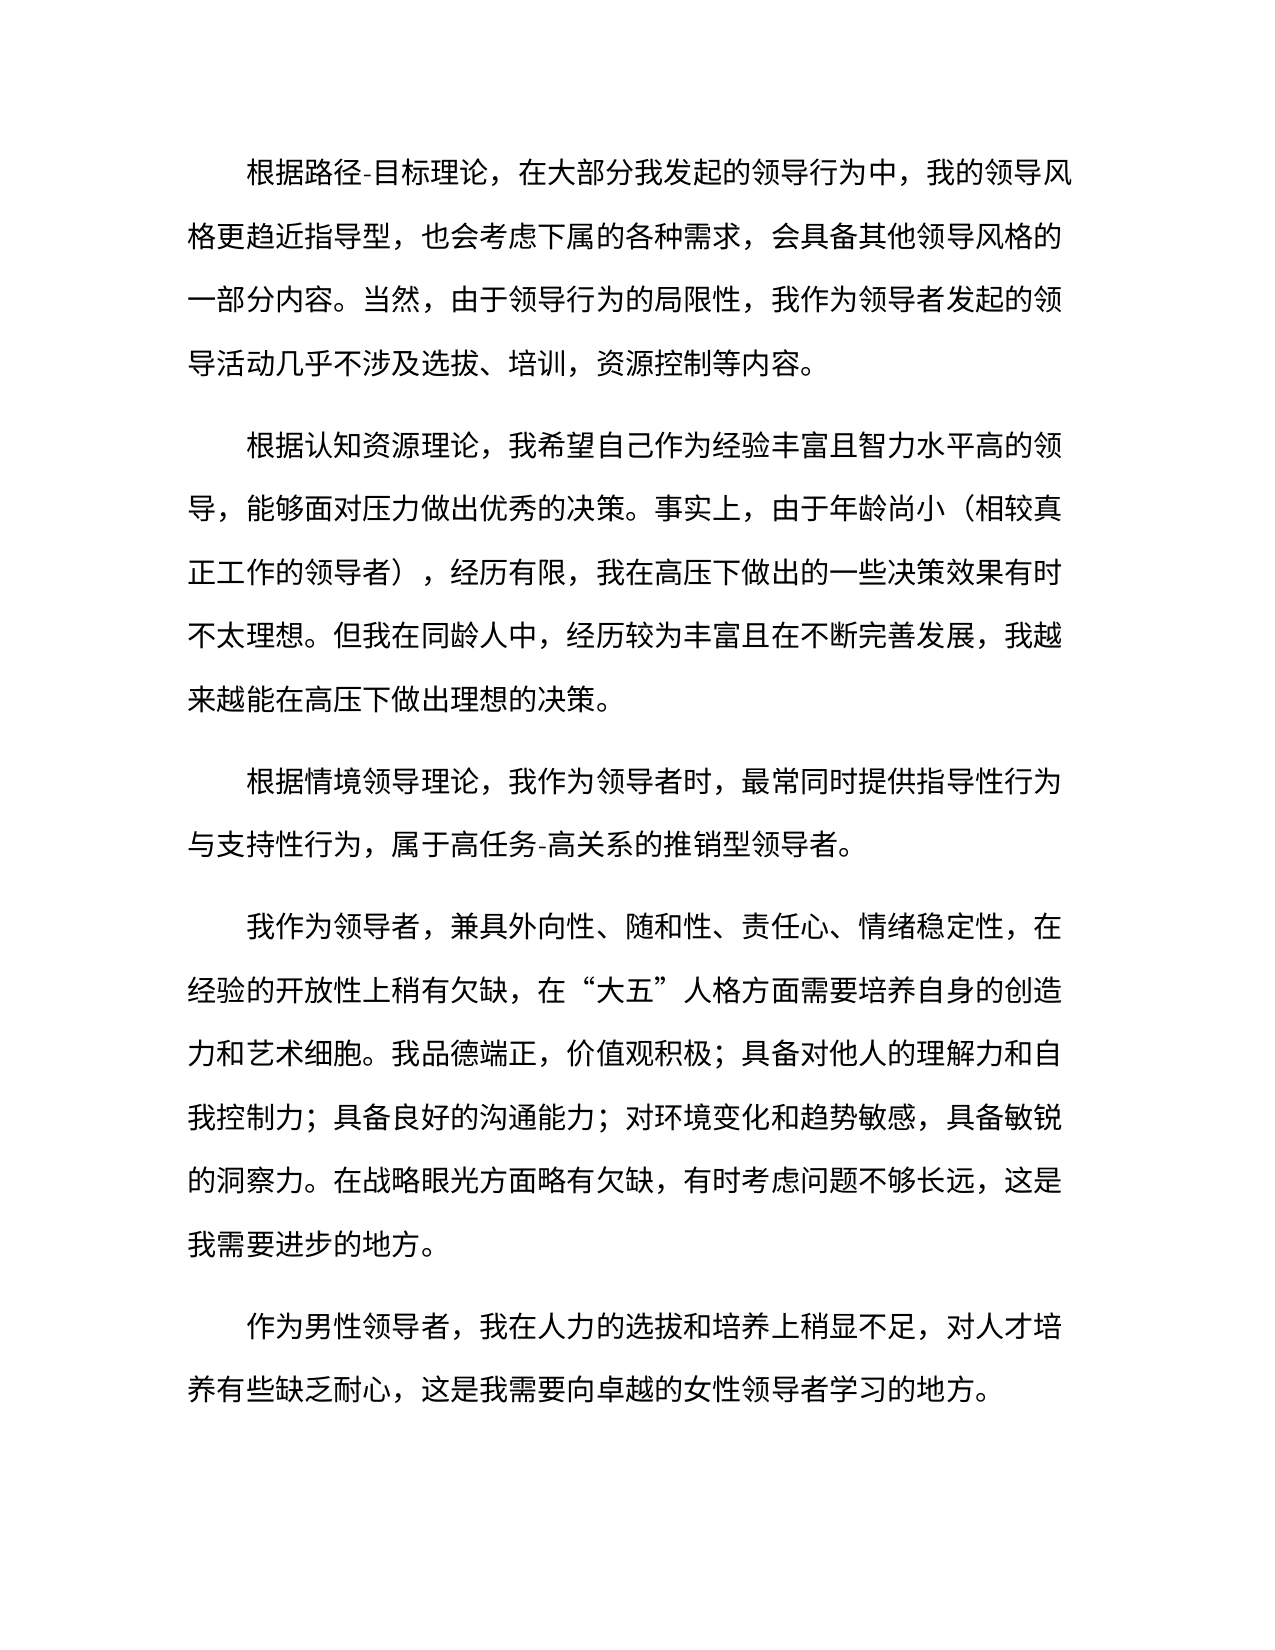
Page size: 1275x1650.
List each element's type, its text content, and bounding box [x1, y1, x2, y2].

text 作为男性领导者，我在人力的选拔和培养上稍显不足，对人才培养有些缺乏耐心，这是我需要向卓越的女性领导者学习的地方。 [187, 1303, 1087, 1409]
text 根据情境领导理论，我作为领导者时，最常同时提供指导性行为与支持性行为，属于高任务-高关系的推销型领导者。 [187, 758, 1087, 864]
text 根据认知资源理论，我希望自己作为经验丰富且智力水平高的领导，能够面对压力做出优秀的决策。事实上，由于年龄尚小（相较真正工作的领导者），经历有限，我在高压下做出的一些决策效果有时不太理想。但我在同龄人中，经历较为丰富且在不断完善发展，我越来越能在高压下做出理想的决策。 [187, 422, 1087, 718]
text 我作为领导者，兼具外向性、随和性、责任心、情绪稳定性，在经验的开放性上稍有欠缺，在“大五”人格方面需要培养自身的创造力和艺术细胞。我品德端正，价值观积极；具备对他人的理解力和自我控制力；具备良好的沟通能力；对环境变化和趋势敏感，具备敏锐的洞察力。在战略眼光方面略有欠缺，有时考虑问题不够长远，这是我需要进步的地方。 [187, 904, 1087, 1263]
text 根据路径-目标理论，在大部分我发起的领导行为中，我的领导风格更趋近指导型，也会考虑下属的各种需求，会具备其他领导风格的一部分内容。当然，由于领导行为的局限性，我作为领导者发起的领导活动几乎不涉及选拔、培训，资源控制等内容。 [187, 150, 1087, 383]
